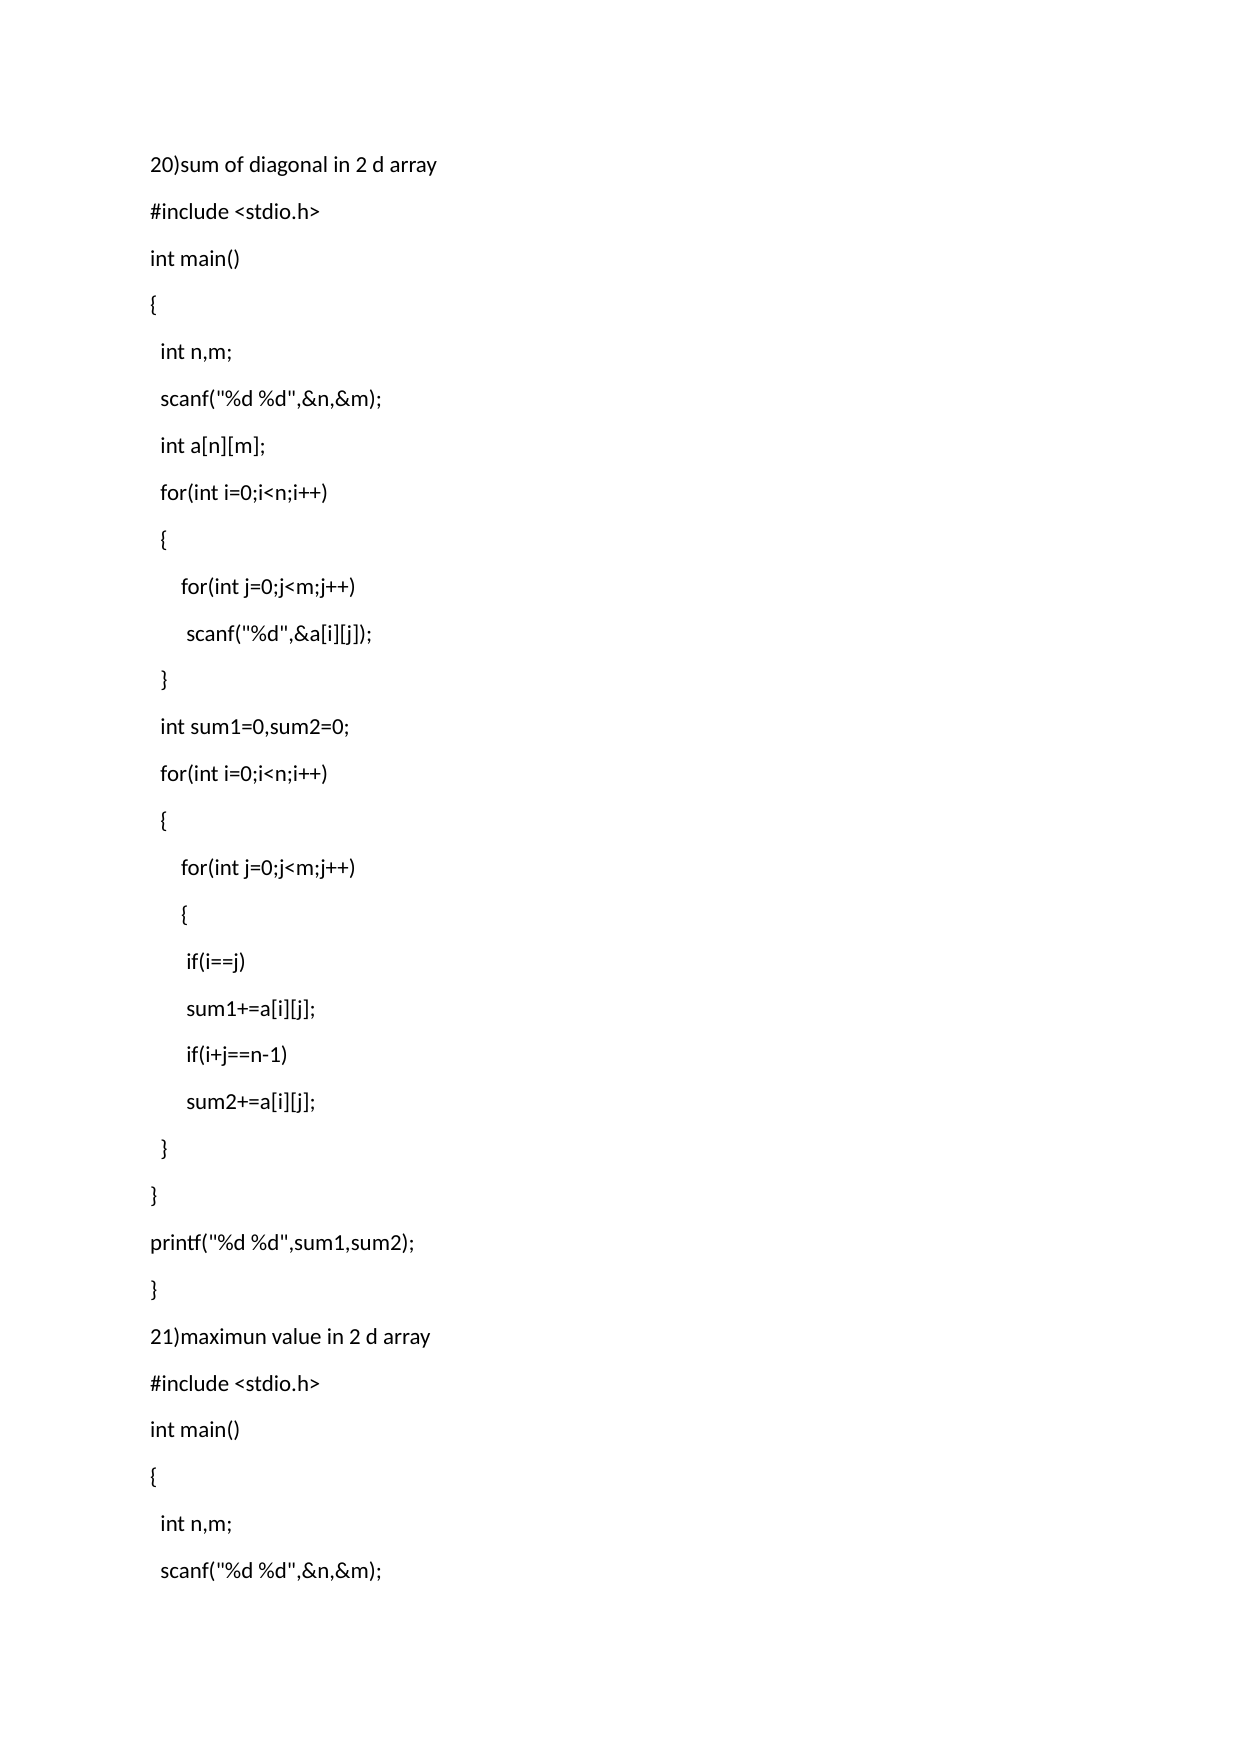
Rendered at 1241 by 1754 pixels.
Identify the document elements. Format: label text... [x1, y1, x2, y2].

text { [150, 525, 1090, 553]
text } [150, 1181, 1090, 1209]
text int main() [150, 244, 1090, 272]
text sum1+=a[i][j]; [150, 994, 1090, 1022]
text 21)maximun value in 2 d array [150, 1322, 1090, 1350]
text 20)sum of diagonal in 2 d array [150, 150, 1090, 178]
text scanf("%d",&a[i][j]); [150, 619, 1090, 647]
text } [150, 1134, 1090, 1162]
text #include <stdio.h> [150, 197, 1090, 225]
text for(int j=0;j<m;j++) [150, 853, 1090, 881]
text int sum1=0,sum2=0; [150, 712, 1090, 741]
text int a[n][m]; [150, 431, 1090, 459]
text { [150, 900, 1090, 928]
text { [150, 1462, 1090, 1491]
text if(i==j) [150, 947, 1090, 975]
text scanf("%d %d",&n,&m); [150, 1556, 1090, 1584]
text for(int j=0;j<m;j++) [150, 572, 1090, 600]
text { [150, 806, 1090, 834]
text #include <stdio.h> [150, 1369, 1090, 1397]
text printf("%d %d",sum1,sum2); [150, 1228, 1090, 1256]
text int n,m; [150, 1509, 1090, 1537]
text int main() [150, 1416, 1090, 1444]
text scanf("%d %d",&n,&m); [150, 384, 1090, 412]
text } [150, 1275, 1090, 1303]
text } [150, 666, 1090, 694]
text for(int i=0;i<n;i++) [150, 759, 1090, 787]
text for(int i=0;i<n;i++) [150, 478, 1090, 506]
text sum2+=a[i][j]; [150, 1087, 1090, 1116]
text int n,m; [150, 337, 1090, 366]
text if(i+j==n-1) [150, 1041, 1090, 1069]
text { [150, 291, 1090, 319]
